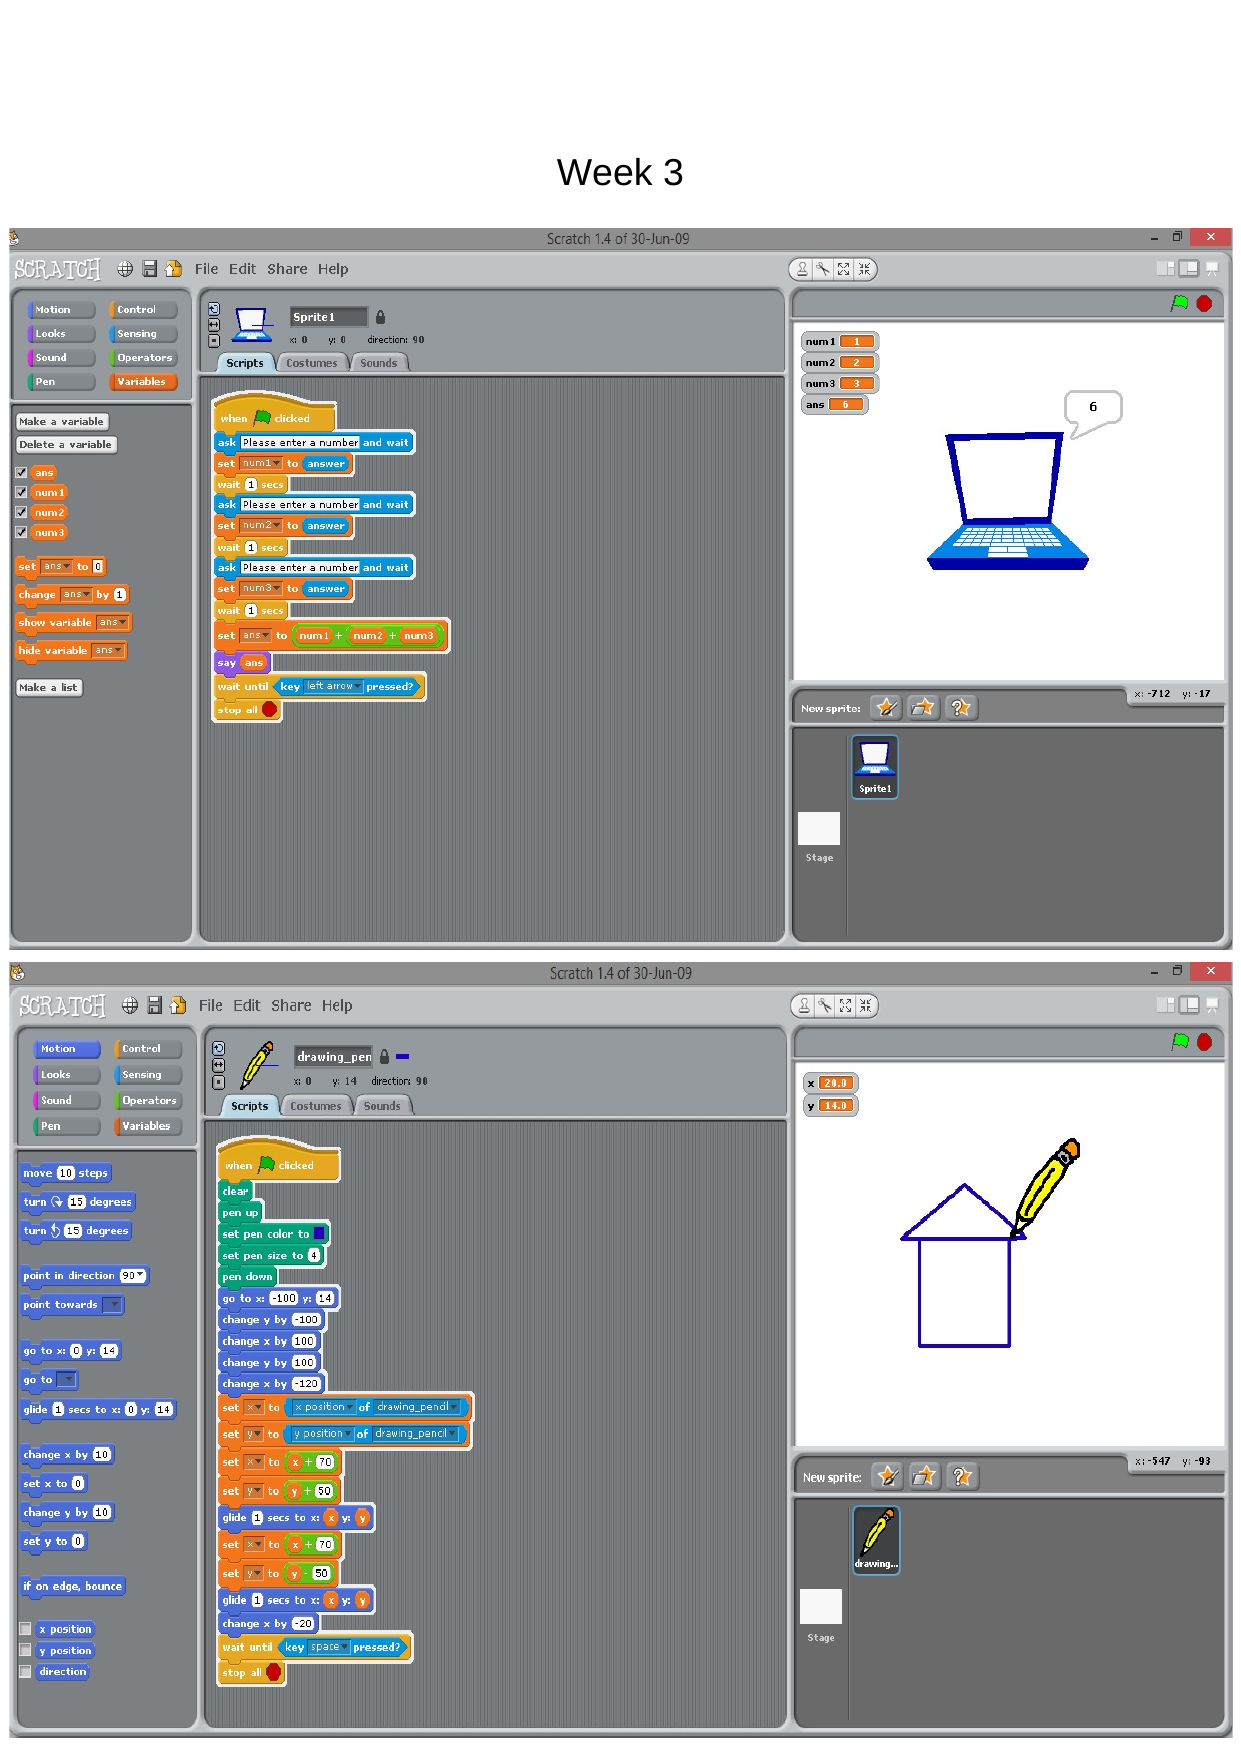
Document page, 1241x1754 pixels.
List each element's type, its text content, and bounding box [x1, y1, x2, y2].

picture [9, 962, 1233, 1738]
text Week 3 [150, 150, 1090, 193]
picture [9, 228, 1233, 950]
